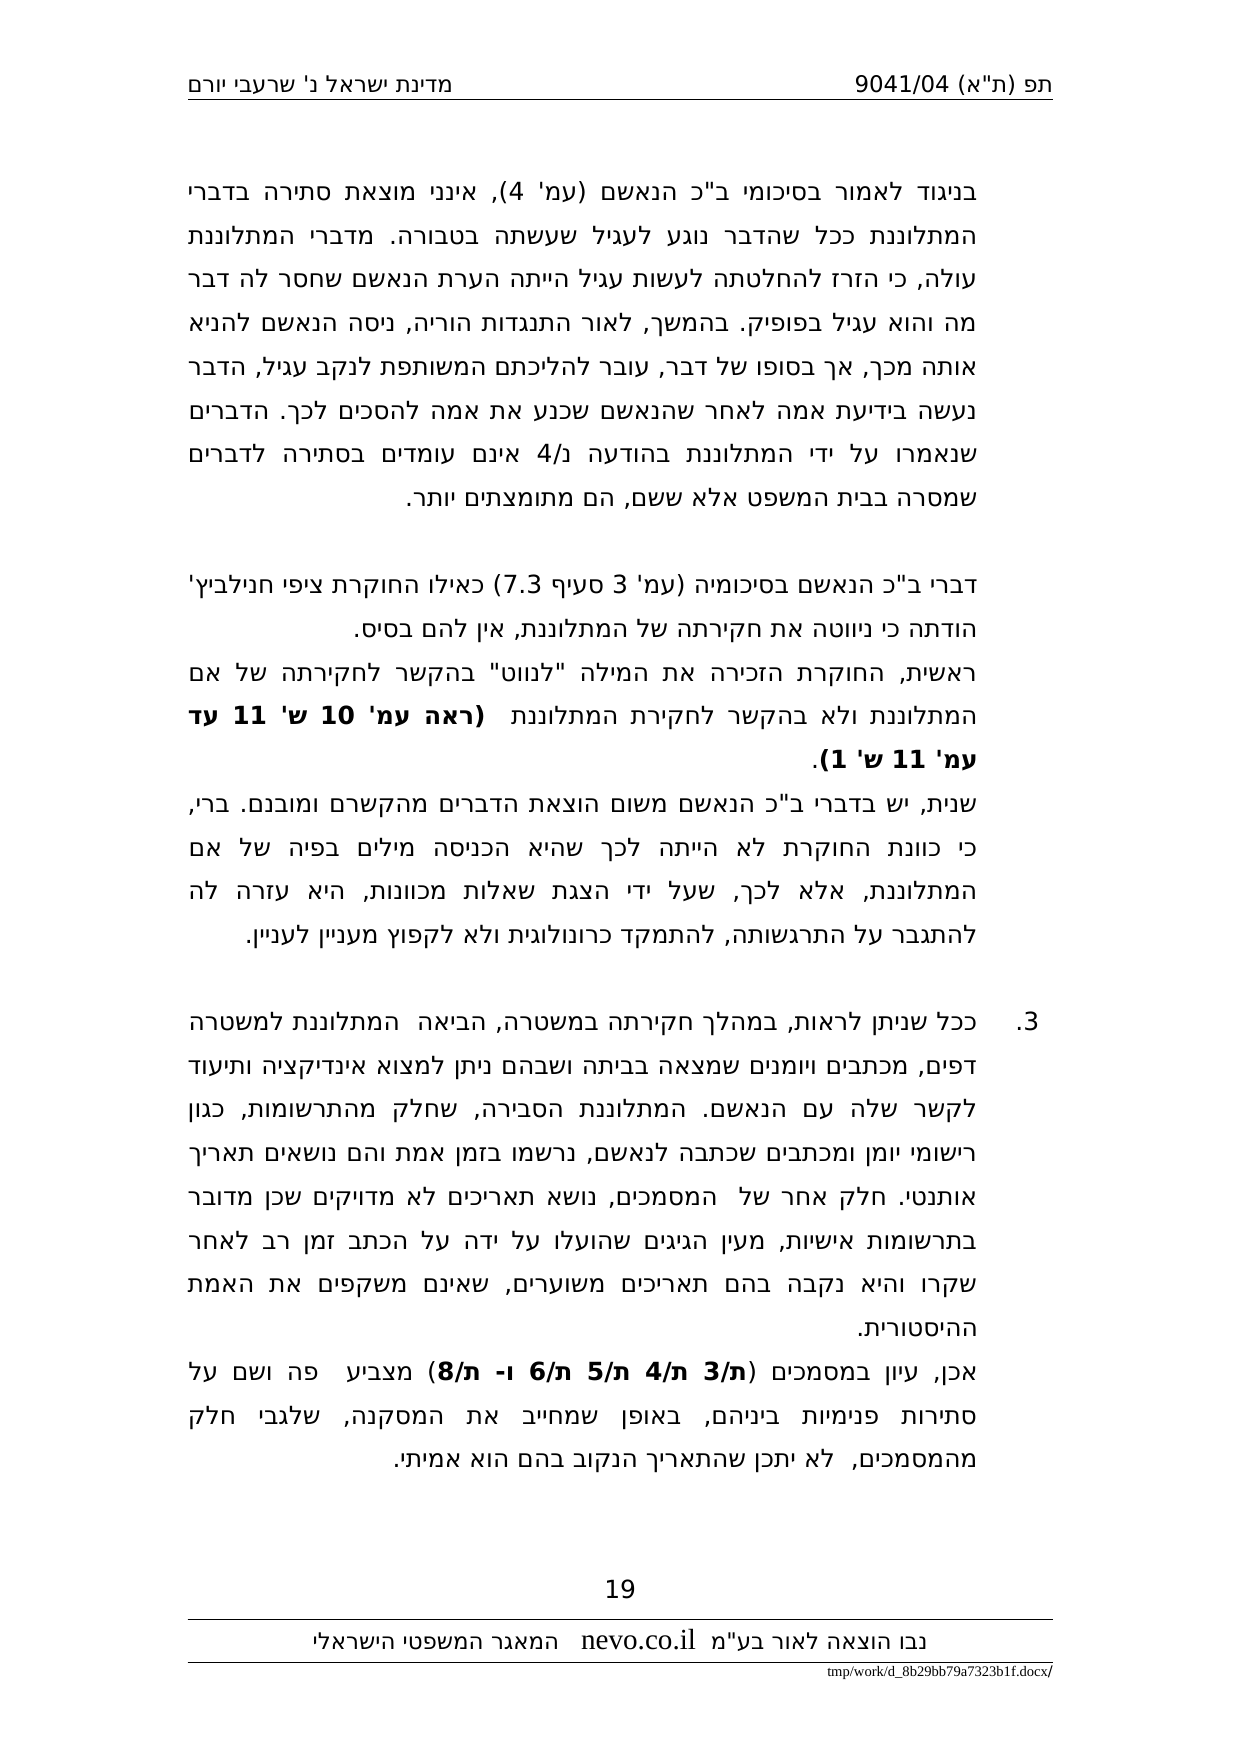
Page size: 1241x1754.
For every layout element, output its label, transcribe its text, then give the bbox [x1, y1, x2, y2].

text שנית, יש בדברי ב"כ הנאשם משום הוצאת הדברים מהקשרם ומובנם. ברי, כי כוונת החוקרת לא הייתה לכך שהיא הכניסה מילים בפיה של אם המתלוננת, אלא לכך, שעל ידי הצגת שאלות מכוונות, היא עזרה לה להתגבר על התרגשותה, להתמקד כרונולוגית ולא לקפוץ מעניין לעניין. [187, 789, 978, 949]
list ככל שניתן לראות, במהלך חקירתה במשטרה, הביאה המתלוננת למשטרה דפים, מכתבים ויומנים שמצאה בביתה ושבהם ניתן למצוא אינדיקציה ותיעוד לקשר שלה עם הנאשם. המתלוננת הסבירה, שחלק מהתרשומות, כגון רישומי יומן ומכתבים שכתבה לנאשם, נרשמו בזמן אמת והם נושאים תאריך אותנטי. חלק אחר של המסמכים, נושא תאריכים לא מדויקים שכן מדובר בתרשומות אישיות, מעין הגיגים שהועלו על ידה על הכתב זמן רב לאחר שקרו והיא נקבה בהם תאריכים משוערים, שאינם משקפים את האמת ההיסטורית. [187, 1007, 1015, 1343]
text דברי ב"כ הנאשם בסיכומיה (עמ' 3 סעיף 7.3) כאילו החוקרת ציפי חנילביץ' הודתה כי ניווטה את חקירתה של המתלוננת, אין להם בסיס. [187, 570, 978, 643]
text בניגוד לאמור בסיכומי ב"כ הנאשם (עמ' 4), אינני מוצאת סתירה בדברי המתלוננת ככל שהדבר נוגע לעגיל שעשתה בטבורה. מדברי המתלוננת עולה, כי הזרז להחלטתה לעשות עגיל הייתה הערת הנאשם שחסר לה דבר מה והוא עגיל בפופיק. בהמשך, לאור התנגדות הוריה, ניסה הנאשם להניא אותה מכך, אך בסופו של דבר, עובר להליכתם המשותפת לנקב עגיל, הדבר נעשה בידיעת אמה לאחר שהנאשם שכנע את אמה להסכים לכך. הדברים שנאמרו על ידי המתלוננת בהודעה נ/4 אינם עומדים בסתירה לדברים שמסרה בבית המשפט אלא ששם, הם מתומצתים יותר. [187, 177, 978, 513]
text אכן, עיון במסמכים (ת/3 ת/4 ת/5 ת/6 ו- ת/8) מצביע פה ושם על סתירות פנימיות ביניהם, באופן שמחייב את המסקנה, שלגבי חלק מהמסמכים, לא יתכן שהתאריך הנקוב בהם הוא אמיתי. [187, 1357, 978, 1474]
text ראשית, החוקרת הזכירה את המילה "לנווט" בהקשר לחקירתה של אם המתלוננת ולא בהקשר לחקירת המתלוננת (ראה עמ' 10 ש' 11 עד עמ' 11 ש' 1). [187, 658, 978, 774]
